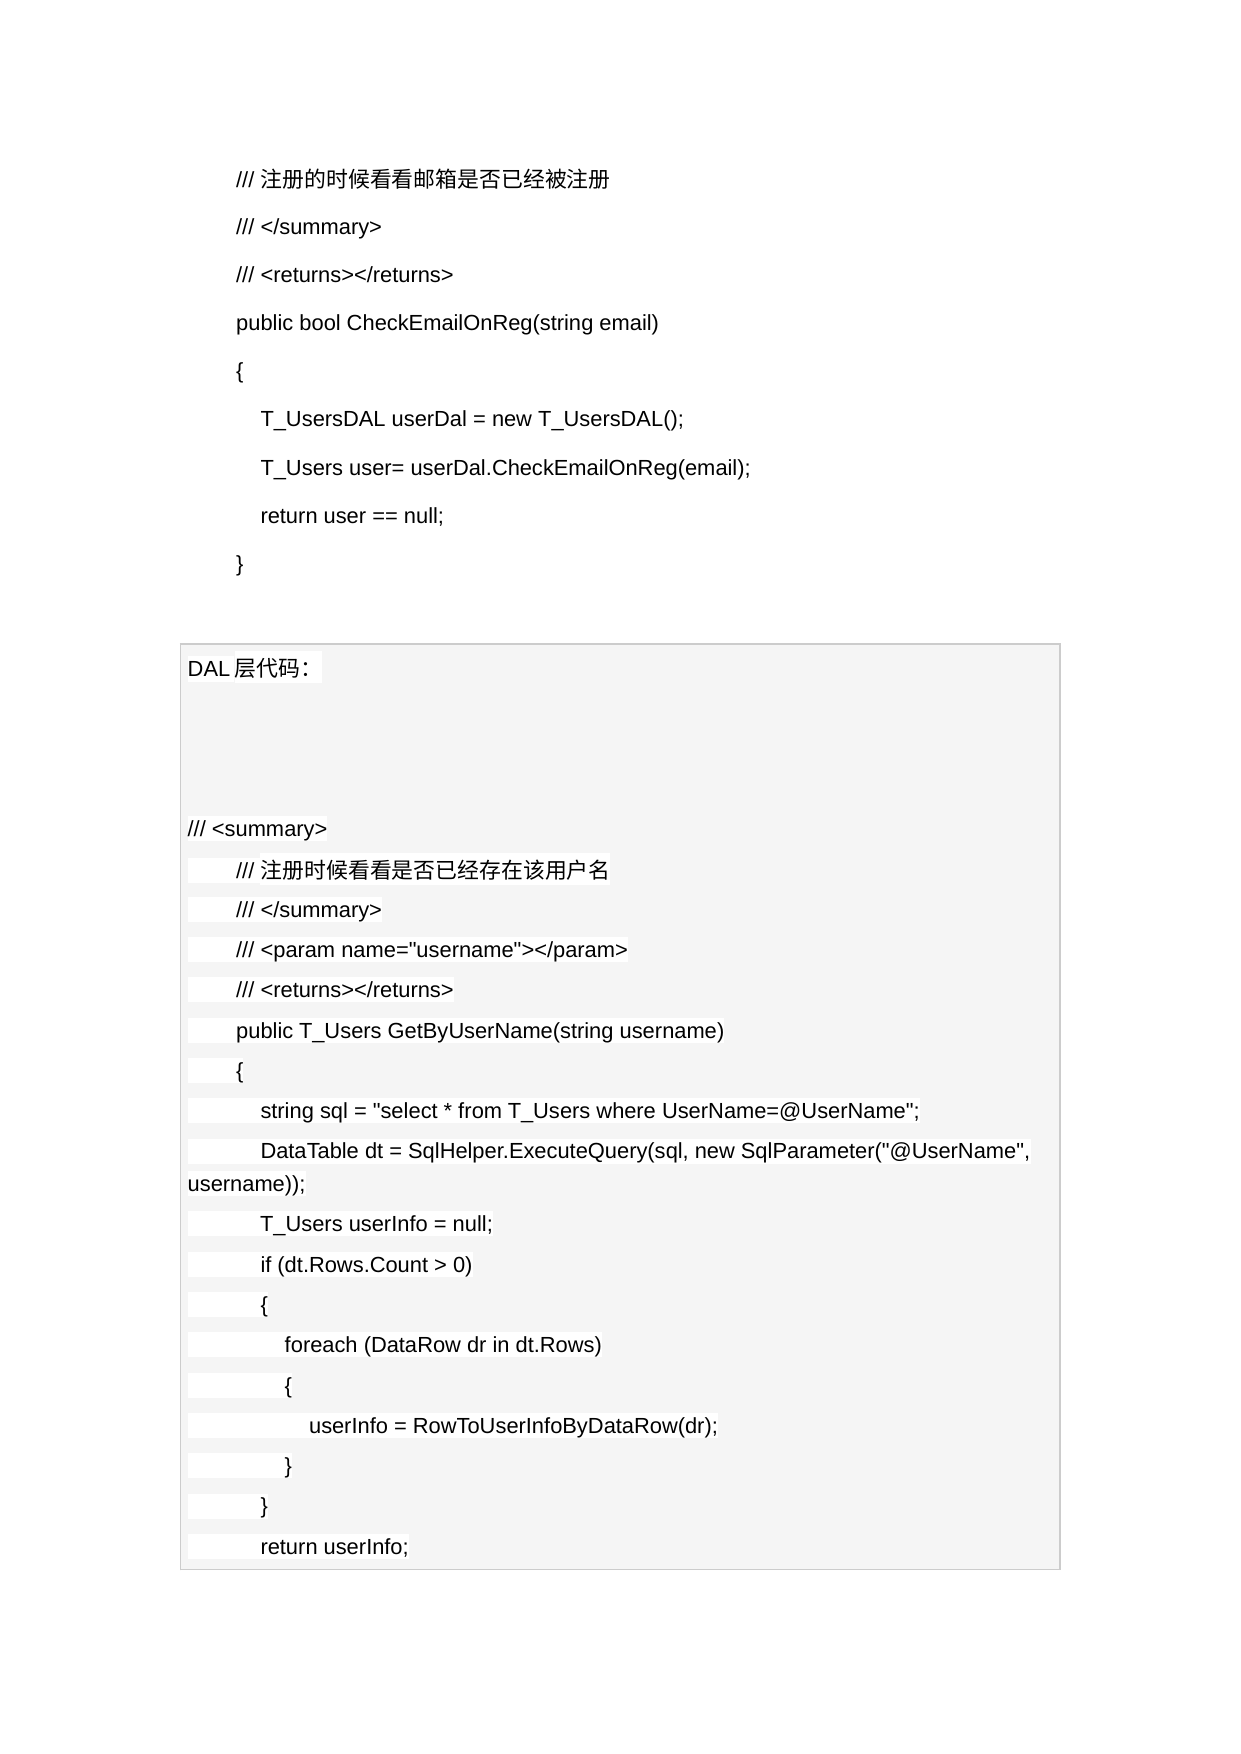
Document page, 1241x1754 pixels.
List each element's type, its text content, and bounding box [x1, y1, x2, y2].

text { [181, 1280, 1059, 1321]
text /// </summary> [181, 885, 1059, 925]
text DataTable dt = SqlHelper.ExecuteQuery(sql, new SqlParameter("@UserName", username)); [181, 1127, 1059, 1200]
text foreach (DataRow dr in dt.Rows) [181, 1321, 1059, 1361]
text public T_Users GetByUserName(string username) [181, 1006, 1059, 1046]
text /// <summary> [181, 804, 1059, 845]
text string sql = "select * from T_Users where UserName=@UserName"; [181, 1087, 1059, 1127]
text T_Users user= userDal.CheckEmailOnReg(email); [187, 451, 1053, 483]
text { [187, 354, 1053, 387]
text /// </summary> [187, 210, 1053, 243]
text if (dt.Rows.Count > 0) [181, 1240, 1059, 1280]
text /// <returns></returns> [187, 258, 1053, 291]
text return user == null; [187, 499, 1053, 531]
text T_UsersDAL userDal = new T_UsersDAL(); [187, 403, 1053, 435]
text public bool CheckEmailOnReg(string email) [187, 306, 1053, 339]
text { [181, 1361, 1059, 1401]
text return userInfo; [181, 1522, 1059, 1569]
text T_Users userInfo = null; [181, 1200, 1059, 1240]
text /// <returns></returns> [181, 966, 1059, 1006]
text /// 注册时候看看是否已经存在该用户名 [181, 845, 1059, 885]
text DAL层代码： [181, 645, 1059, 683]
text } [187, 547, 1053, 579]
text { [181, 1046, 1059, 1087]
text userInfo = RowToUserInfoByDataRow(dr); [181, 1401, 1059, 1442]
text /// 注册的时候看看邮箱是否已经被注册 [187, 162, 1053, 194]
text } [181, 1442, 1059, 1482]
text /// <param name="username"></param> [181, 925, 1059, 966]
text } [181, 1482, 1059, 1522]
